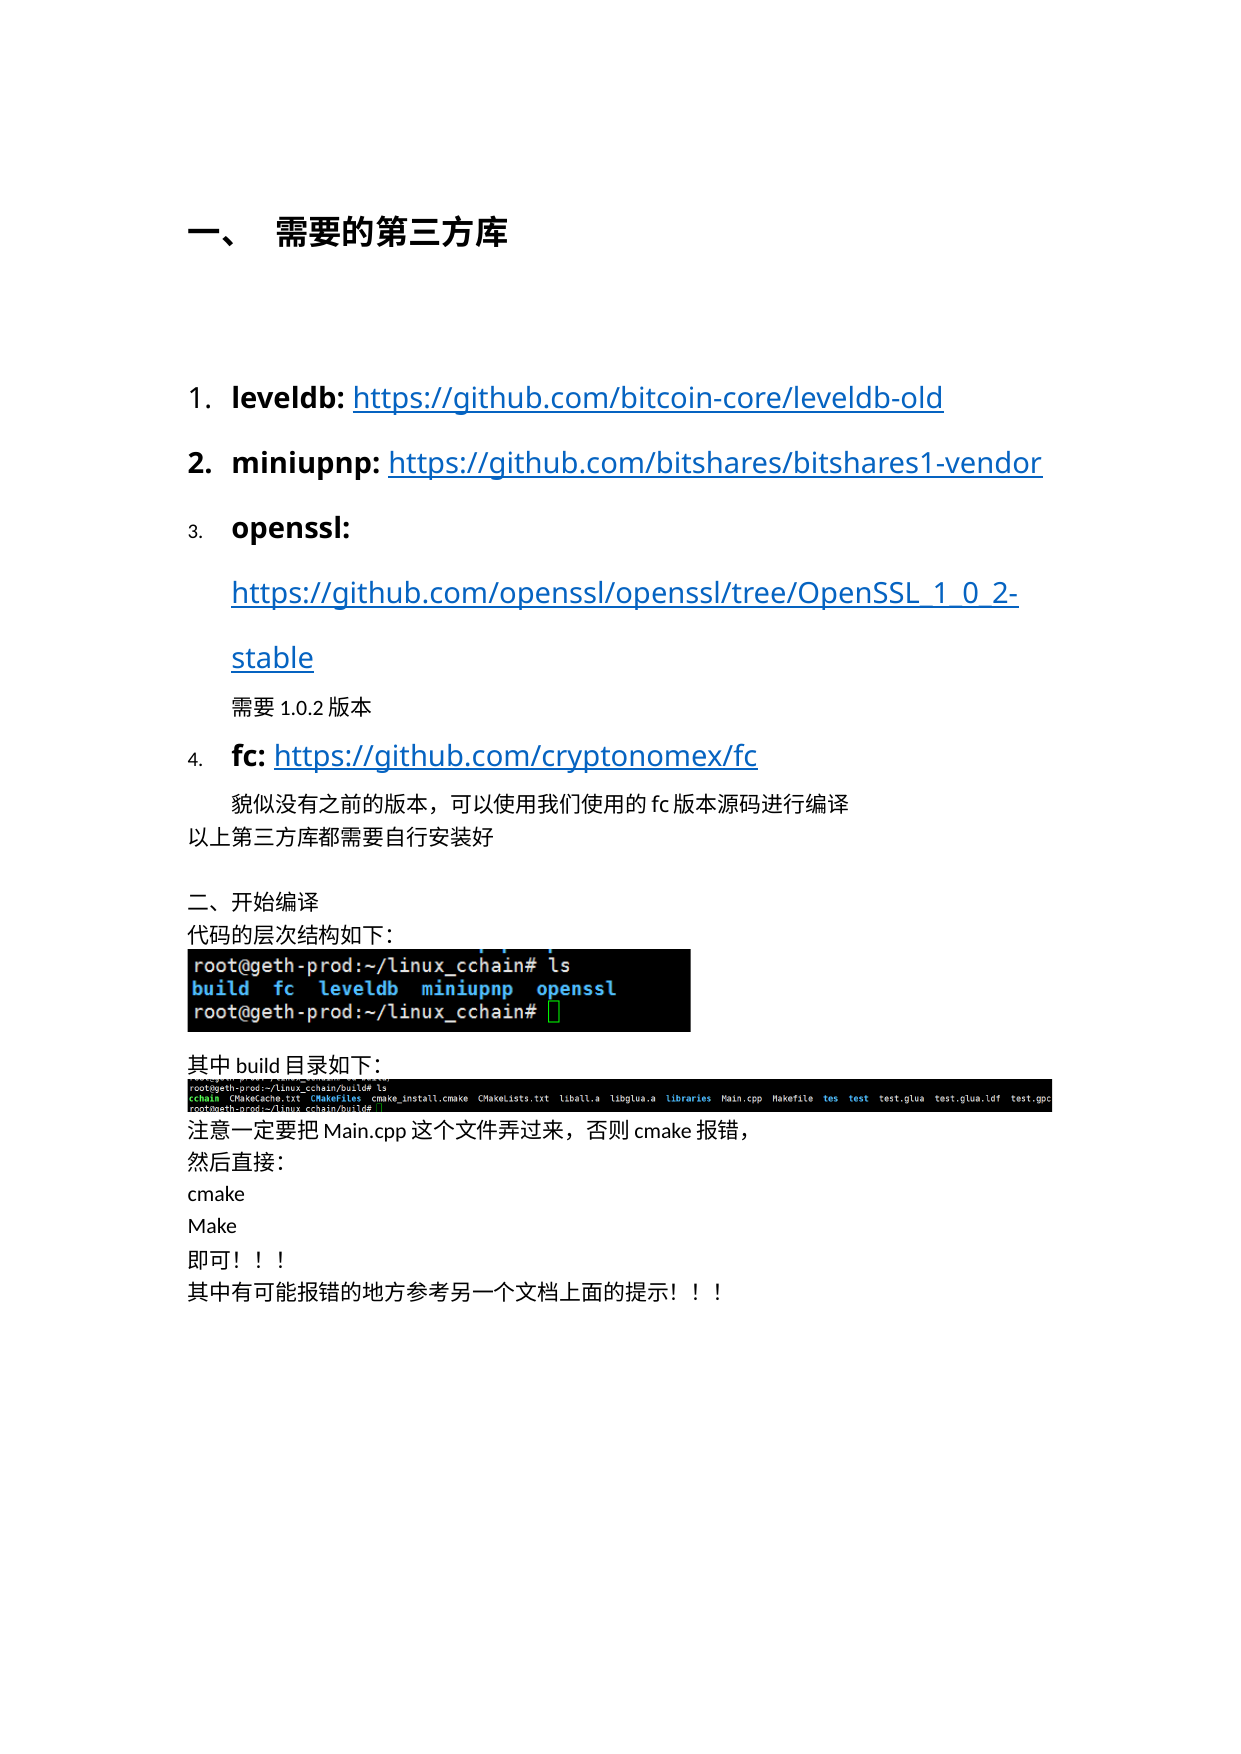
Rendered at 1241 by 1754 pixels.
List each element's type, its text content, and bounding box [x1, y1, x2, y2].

subtitle miniupnp: https://github.com/bitshares/bitshares1-vendor [187, 430, 1053, 495]
list 其中有可能报错的地方参考另一个文档上面的提示！！！ [187, 1275, 1053, 1307]
list 开始编译 [187, 885, 1053, 917]
picture [187, 1079, 1053, 1112]
list 然后直接： [187, 1145, 1053, 1177]
list Make [187, 1210, 1053, 1242]
subtitle 需要的第三方库 [187, 197, 1053, 262]
text 以上第三方库都需要自行安装好 [187, 820, 1053, 852]
subtitle fc: https://github.com/cryptonomex/fc [187, 722, 1053, 787]
subtitle openssl: https://github.com/openssl/openssl/tree/OpenSSL_1_0_2-stable [187, 495, 1053, 690]
list 其中build目录如下： [187, 1047, 1053, 1079]
list 注意一定要把Main.cpp这个文件弄过来，否则cmake报错， [187, 1112, 1053, 1145]
picture [187, 949, 691, 1032]
list 即可！！！ [187, 1242, 1053, 1275]
subtitle leveldb: https://github.com/bitcoin-core/leveldb-old [187, 365, 1053, 430]
text 貌似没有之前的版本，可以使用我们使用的fc版本源码进行编译 [231, 787, 1053, 820]
text 需要1.0.2版本 [231, 690, 1053, 722]
list 代码的层次结构如下： [187, 917, 1053, 950]
list cmake [187, 1177, 1053, 1210]
